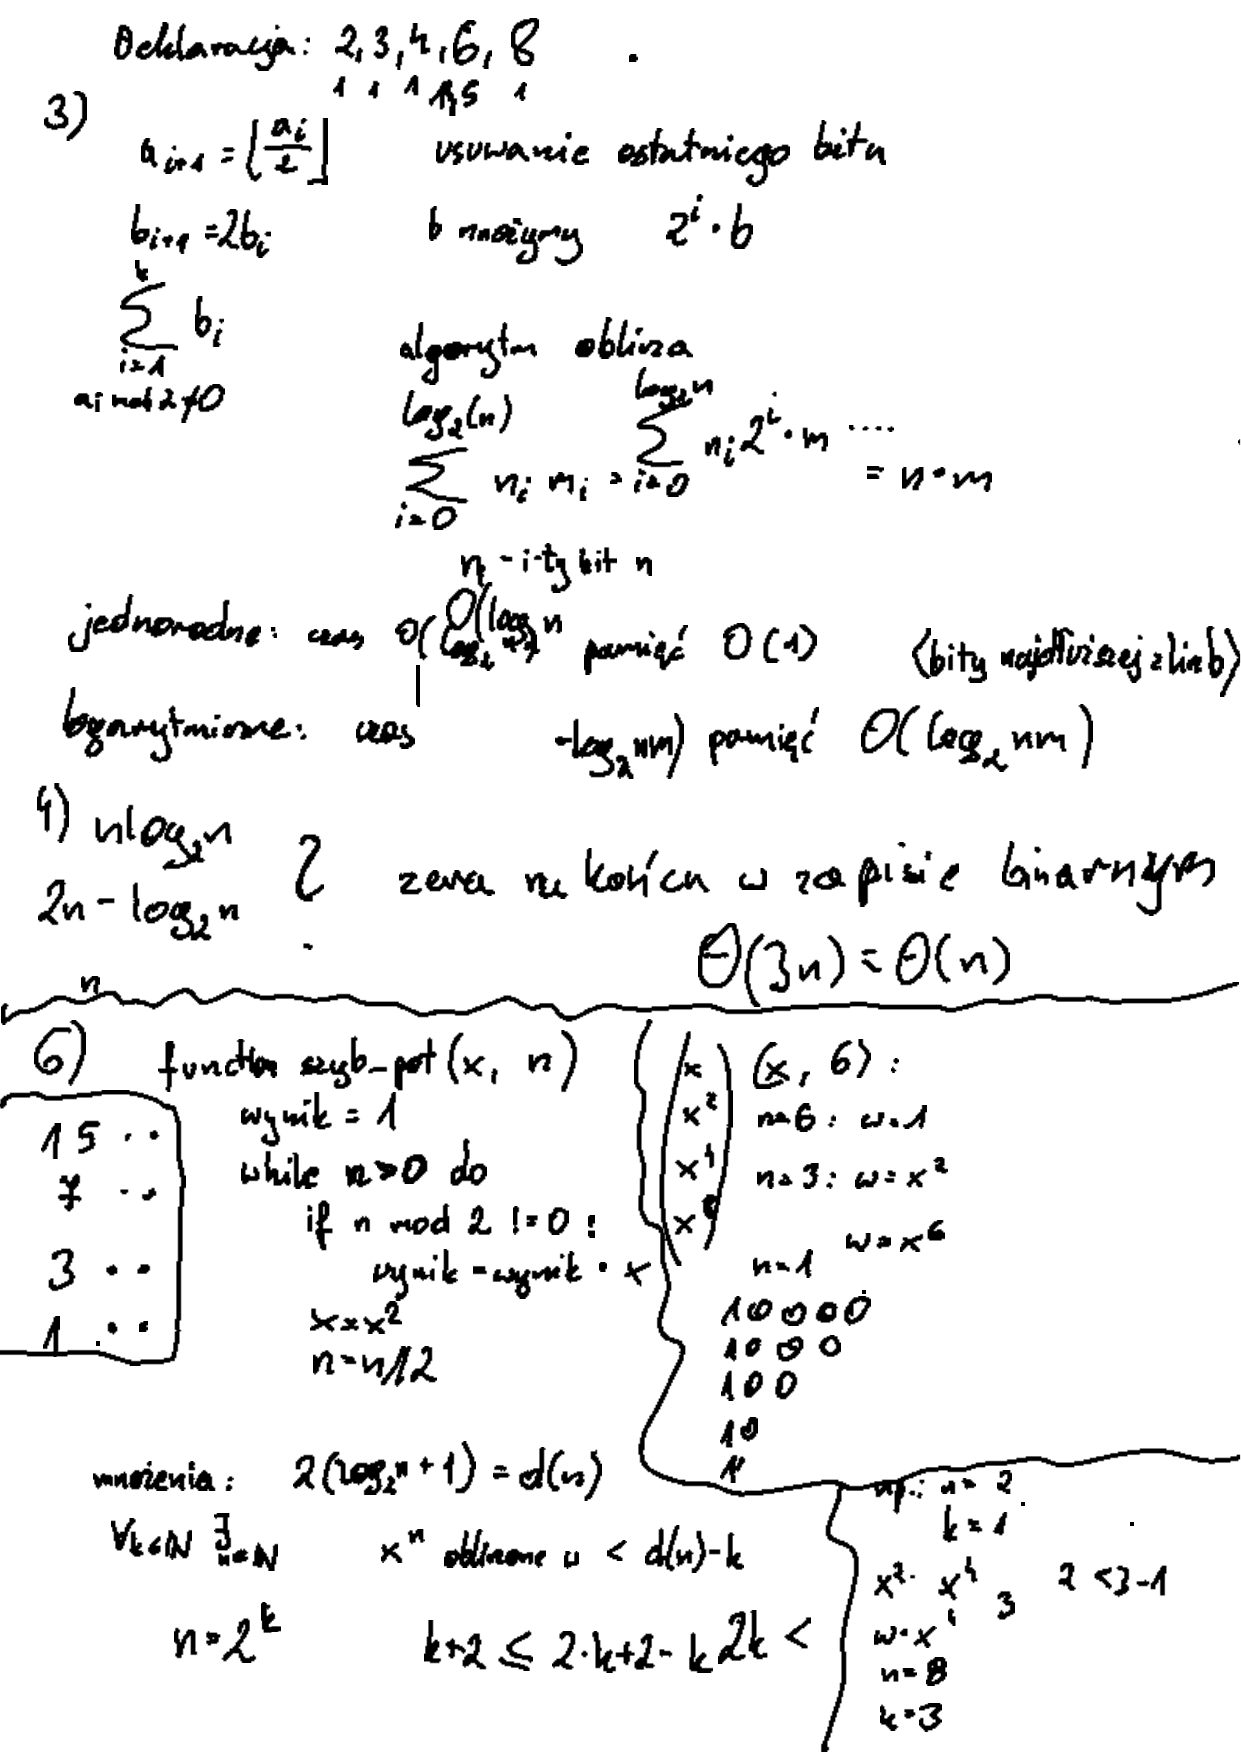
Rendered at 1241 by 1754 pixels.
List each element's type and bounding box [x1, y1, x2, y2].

picture [549, 472, 588, 501]
picture [68, 594, 261, 652]
picture [525, 848, 710, 899]
picture [308, 629, 364, 650]
picture [93, 1461, 234, 1491]
picture [0, 1041, 222, 1366]
picture [436, 132, 589, 165]
picture [214, 1513, 278, 1571]
picture [335, 20, 492, 70]
picture [514, 82, 527, 101]
picture [493, 1447, 602, 1501]
picture [356, 720, 415, 749]
picture [849, 425, 894, 432]
picture [395, 390, 531, 530]
picture [221, 118, 328, 185]
picture [723, 623, 817, 663]
picture [37, 687, 324, 950]
picture [424, 1620, 533, 1671]
picture [584, 625, 688, 675]
picture [739, 868, 767, 890]
picture [564, 1551, 579, 1569]
picture [131, 204, 189, 254]
picture [1001, 626, 1241, 697]
picture [459, 218, 583, 266]
picture [174, 1602, 281, 1663]
picture [293, 1441, 476, 1495]
picture [575, 317, 693, 359]
picture [618, 128, 790, 187]
picture [399, 870, 495, 896]
picture [861, 704, 1093, 772]
picture [666, 194, 753, 249]
picture [511, 18, 539, 66]
picture [636, 557, 652, 576]
picture [634, 367, 828, 497]
picture [1002, 841, 1215, 916]
picture [429, 206, 442, 241]
picture [867, 466, 884, 479]
picture [796, 842, 959, 907]
picture [902, 467, 992, 492]
picture [395, 543, 617, 707]
picture [610, 472, 622, 484]
picture [112, 384, 225, 423]
picture [607, 1540, 627, 1561]
picture [814, 120, 886, 165]
picture [195, 296, 224, 347]
picture [271, 627, 277, 638]
picture [912, 628, 987, 683]
picture [313, 1346, 437, 1387]
picture [333, 75, 479, 116]
picture [120, 260, 178, 377]
picture [74, 392, 103, 412]
picture [141, 138, 204, 174]
picture [555, 713, 684, 779]
picture [709, 707, 819, 766]
picture [400, 322, 537, 385]
picture [225, 1039, 277, 1078]
picture [629, 54, 638, 62]
picture [1, 923, 1241, 1752]
picture [381, 1529, 425, 1563]
picture [205, 209, 271, 258]
picture [44, 91, 87, 141]
picture [114, 22, 310, 71]
picture [444, 1529, 546, 1568]
picture [111, 1518, 192, 1560]
